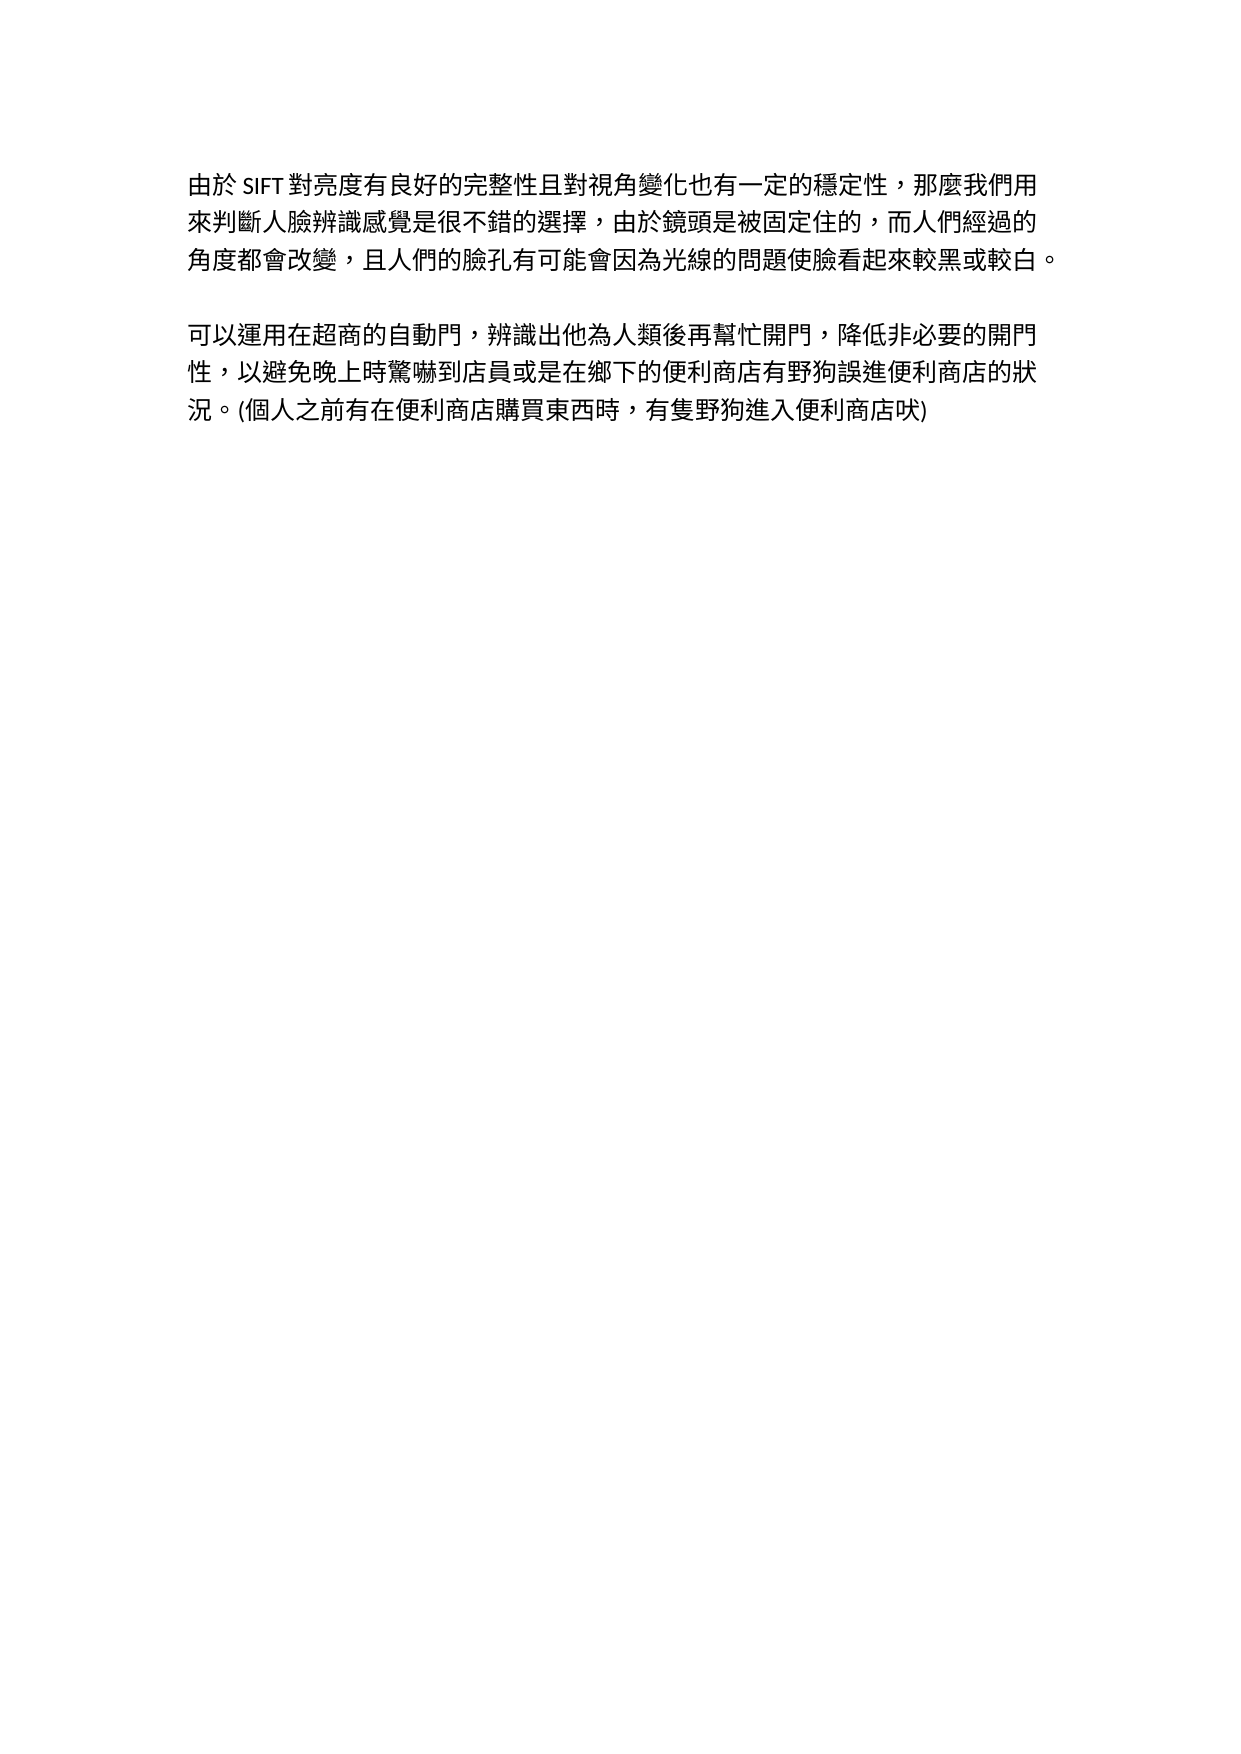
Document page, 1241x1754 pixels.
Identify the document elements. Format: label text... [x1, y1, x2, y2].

text 可以運用在超商的自動門，辨識出他為人類後再幫忙開門，降低非必要的開門性，以避免晚上時驚嚇到店員或是在鄉下的便利商店有野狗誤進便利商店的狀況。(個人之前有在便利商店購買東西時，有隻野狗進入便利商店吠) [187, 314, 1053, 427]
text 由於SIFT對亮度有良好的完整性且對視角變化也有一定的穩定性，那麼我們用來判斷人臉辨識感覺是很不錯的選擇，由於鏡頭是被固定住的，而人們經過的角度都會改變，且人們的臉孔有可能會因為光線的問題使臉看起來較黑或較白。 [187, 164, 1053, 277]
